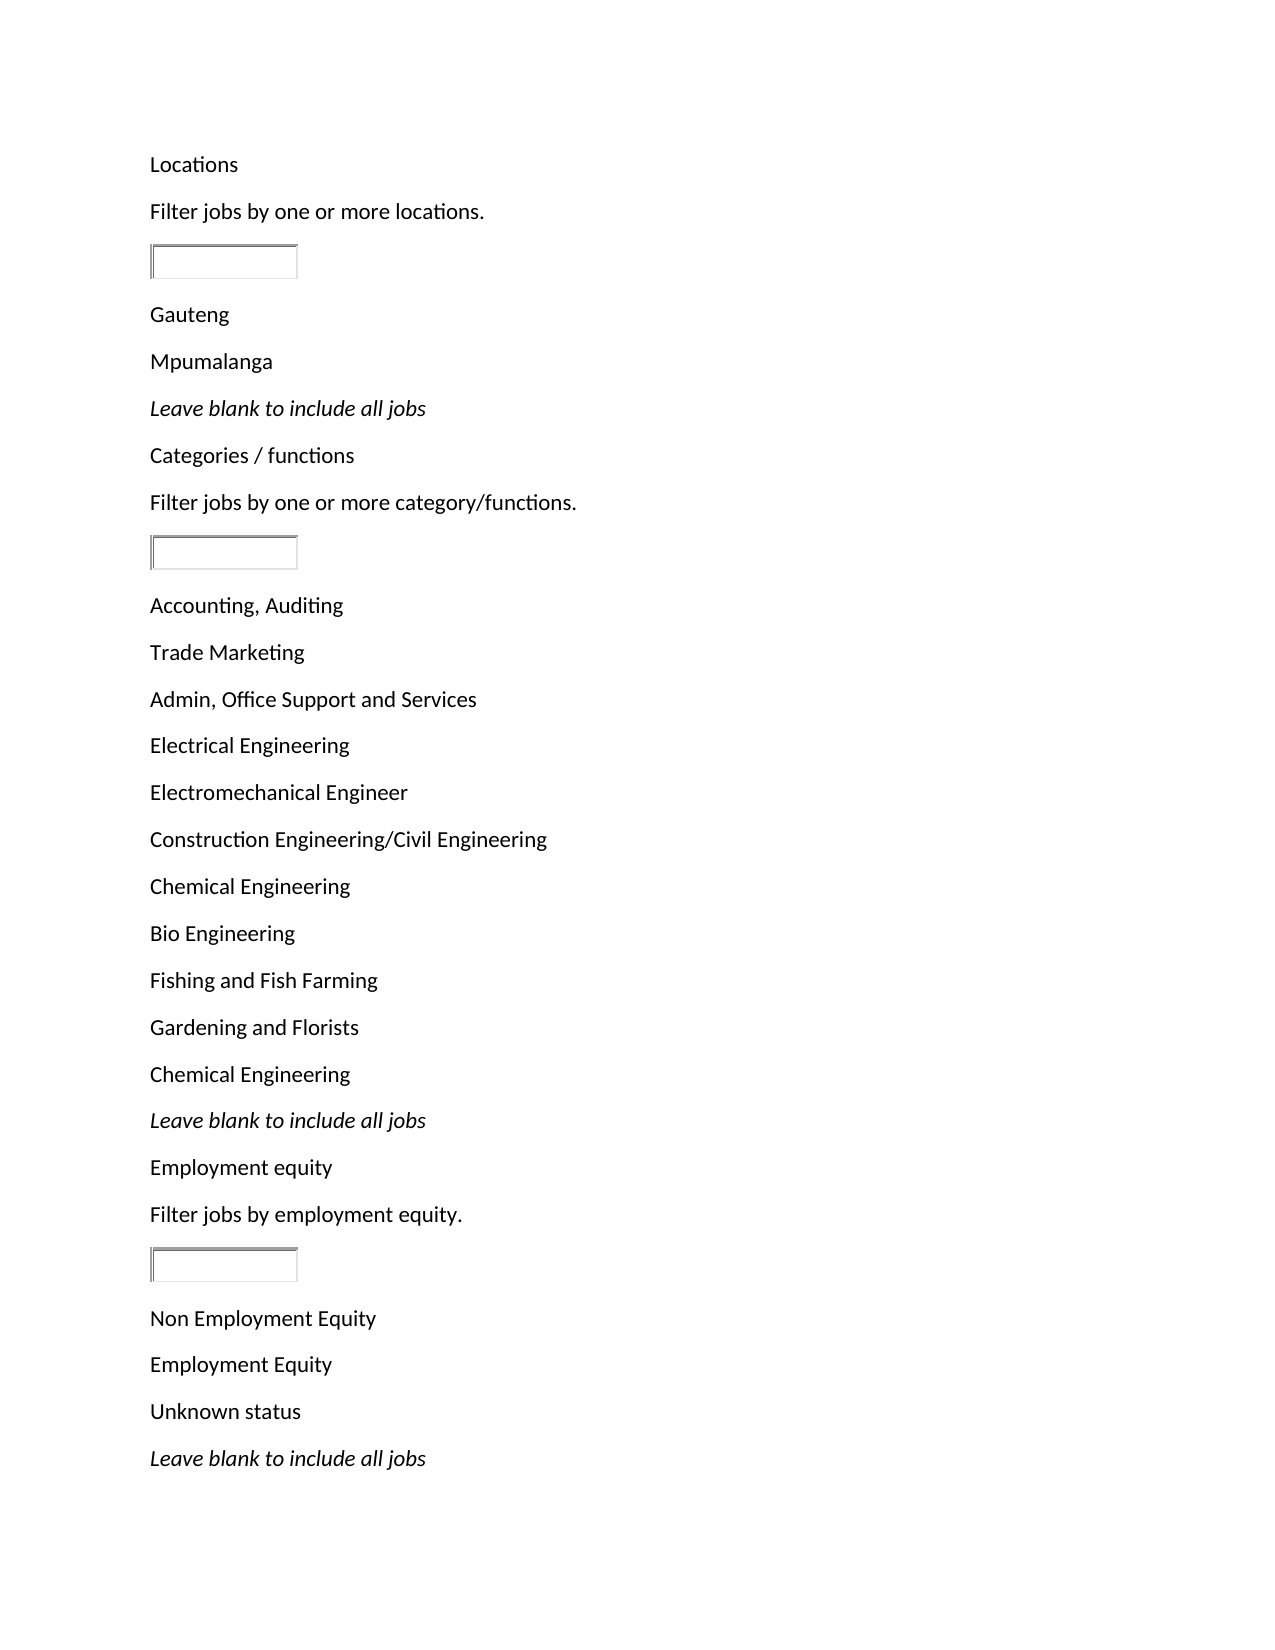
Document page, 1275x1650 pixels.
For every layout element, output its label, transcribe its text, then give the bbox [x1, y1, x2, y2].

text Filter jobs by one or more locations. [150, 197, 1125, 225]
text Leave blank to include all jobs [150, 1107, 1125, 1135]
text Filter jobs by one or more category/functions. [150, 488, 1125, 516]
text Employment Equity [150, 1351, 1125, 1379]
text Accounting, Auditing [150, 591, 1125, 619]
text Categories / functions [150, 441, 1125, 469]
text Construction Engineering/Civil Engineering [150, 825, 1125, 853]
text Unknown status [150, 1397, 1125, 1426]
text Gauteng [150, 300, 1125, 328]
text Electromechanical Engineer [150, 778, 1125, 807]
text Electrical Engineering [150, 732, 1125, 760]
text Non Employment Equity [150, 1304, 1125, 1332]
text Fishing and Fish Farming [150, 966, 1125, 994]
text Trade Marketing [150, 638, 1125, 666]
text Bio Engineering [150, 919, 1125, 947]
text Gardening and Florists [150, 1013, 1125, 1041]
text Employment equity [150, 1153, 1125, 1182]
text Leave blank to include all jobs [150, 1444, 1125, 1472]
text Locations [150, 150, 1125, 178]
text Mpumalanga [150, 347, 1125, 375]
text Admin, Office Support and Services [150, 685, 1125, 713]
text Leave blank to include all jobs [150, 394, 1125, 422]
text Filter jobs by employment equity. [150, 1200, 1125, 1228]
text Chemical Engineering [150, 872, 1125, 900]
text Chemical Engineering [150, 1060, 1125, 1088]
